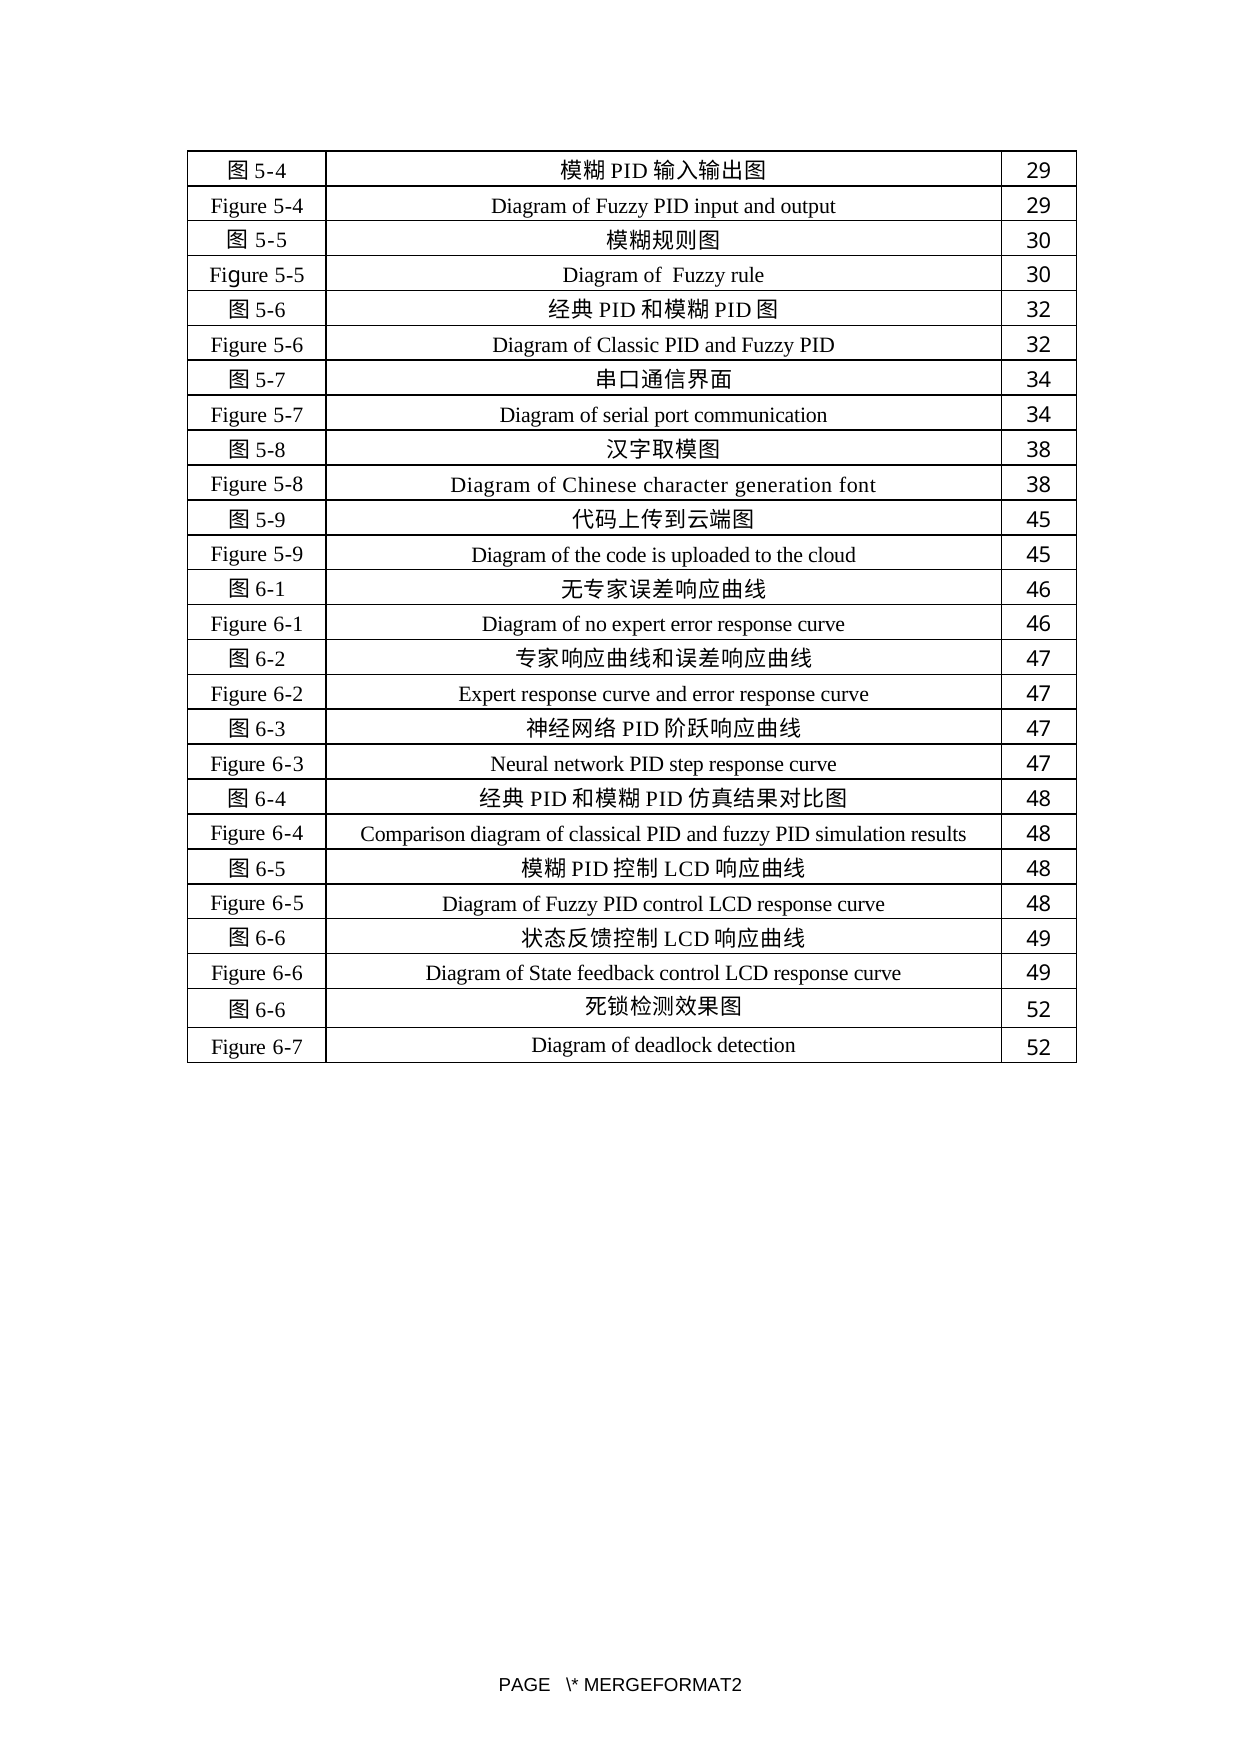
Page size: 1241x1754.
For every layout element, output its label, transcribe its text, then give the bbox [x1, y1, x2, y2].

table_cell Diagram of Fuzzy PID input and output [327, 187, 1001, 220]
table_cell Figure 5-8 [188, 466, 325, 499]
table_cell 52 [1002, 989, 1076, 1027]
table_cell 图 6-3 [188, 710, 325, 743]
table_cell 47 [1002, 745, 1076, 778]
table_cell 死锁检测效果图 [327, 989, 1001, 1027]
table_cell Diagram of Fuzzy PID control LCD response curve [327, 885, 1001, 918]
table_cell 38 [1002, 466, 1076, 499]
table_cell 串口通信界面 [327, 361, 1001, 394]
table_cell 神经网络PID阶跃响应曲线 [327, 710, 1001, 743]
table_cell Figure 5-7 [188, 396, 325, 429]
table_cell Figure 6-6 [188, 954, 325, 987]
table_cell Figure 5-5 [188, 256, 325, 289]
table_cell 状态反馈控制LCD响应曲线 [327, 919, 1001, 953]
table_cell 46 [1002, 605, 1076, 638]
table_cell 45 [1002, 501, 1076, 534]
table_cell 48 [1002, 780, 1076, 813]
table_cell Diagram of no expert error response curve [327, 605, 1001, 638]
table_cell 48 [1002, 815, 1076, 848]
table_cell Neural network PID step response curve [327, 745, 1001, 778]
table_cell 图 6-4 [188, 780, 325, 813]
table_cell Figure 6-2 [188, 675, 325, 708]
table_cell 图 6-1 [188, 570, 325, 604]
table_cell Figure 5-9 [188, 536, 325, 569]
table_cell 无专家误差响应曲线 [327, 570, 1001, 604]
table_cell 专家响应曲线和误差响应曲线 [327, 640, 1001, 673]
table_cell 图 5-7 [188, 361, 325, 394]
table_cell 图 5-8 [188, 431, 325, 464]
table_cell Diagram of the code is uploaded to the cloud [327, 536, 1001, 569]
table_cell 图 6-2 [188, 640, 325, 673]
table_cell 30 [1002, 256, 1076, 289]
table_cell Comparison diagram of classical PID and fuzzy PID simulation results [327, 815, 1001, 848]
table_cell Diagram of Chinese character generation font [327, 466, 1001, 499]
table_cell 52 [1002, 1028, 1076, 1062]
table_cell 34 [1002, 361, 1076, 394]
table_cell Diagram of serial port communication [327, 396, 1001, 429]
table_cell 46 [1002, 570, 1076, 604]
table_cell 29 [1002, 152, 1076, 185]
table_cell 34 [1002, 396, 1076, 429]
table_cell 汉字取模图 [327, 431, 1001, 464]
table_cell 模糊PID控制LCD响应曲线 [327, 850, 1001, 883]
table_cell 模糊规则图 [327, 221, 1001, 255]
table_cell Figure 6-3 [188, 745, 325, 778]
table_cell Figure 6-5 [188, 885, 325, 918]
table_cell 图 5-4 [188, 152, 325, 185]
table_cell 经典PID和模糊PID仿真结果对比图 [327, 780, 1001, 813]
table_cell 38 [1002, 431, 1076, 464]
table_cell Figure 6-7 [188, 1028, 325, 1062]
table_cell Figure 5-6 [188, 326, 325, 359]
table_cell 45 [1002, 536, 1076, 569]
table_cell Figure 6-1 [188, 605, 325, 638]
table_cell 47 [1002, 710, 1076, 743]
table_cell Diagram of Classic PID and Fuzzy PID [327, 326, 1001, 359]
table_cell Figure 6-4 [188, 815, 325, 848]
table_cell 47 [1002, 640, 1076, 673]
table_cell 图 6-6 [188, 919, 325, 953]
table_cell 32 [1002, 291, 1076, 324]
table_cell 图 5-9 [188, 501, 325, 534]
table_cell 48 [1002, 850, 1076, 883]
table_cell 模糊PID输入输出图 [327, 152, 1001, 185]
table_cell Diagram of deadlock detection [327, 1028, 1001, 1062]
table_cell Expert response curve and error response curve [327, 675, 1001, 708]
table_cell 49 [1002, 954, 1076, 987]
table_cell Diagram of State feedback control LCD response curve [327, 954, 1001, 987]
table_cell 经典PID和模糊PID图 [327, 291, 1001, 324]
table_cell 32 [1002, 326, 1076, 359]
table_cell Figure 5-4 [188, 187, 325, 220]
table_cell 图 5-6 [188, 291, 325, 324]
table_cell 图 6-5 [188, 850, 325, 883]
table_cell 30 [1002, 221, 1076, 255]
table_cell 图 6-6 [188, 989, 325, 1027]
table_cell 49 [1002, 919, 1076, 953]
table_cell 48 [1002, 885, 1076, 918]
table_cell Diagram of Fuzzy rule [327, 256, 1001, 289]
table_cell 图 5-5 [188, 221, 325, 255]
table_cell 29 [1002, 187, 1076, 220]
table_cell 代码上传到云端图 [327, 501, 1001, 534]
table_cell 47 [1002, 675, 1076, 708]
